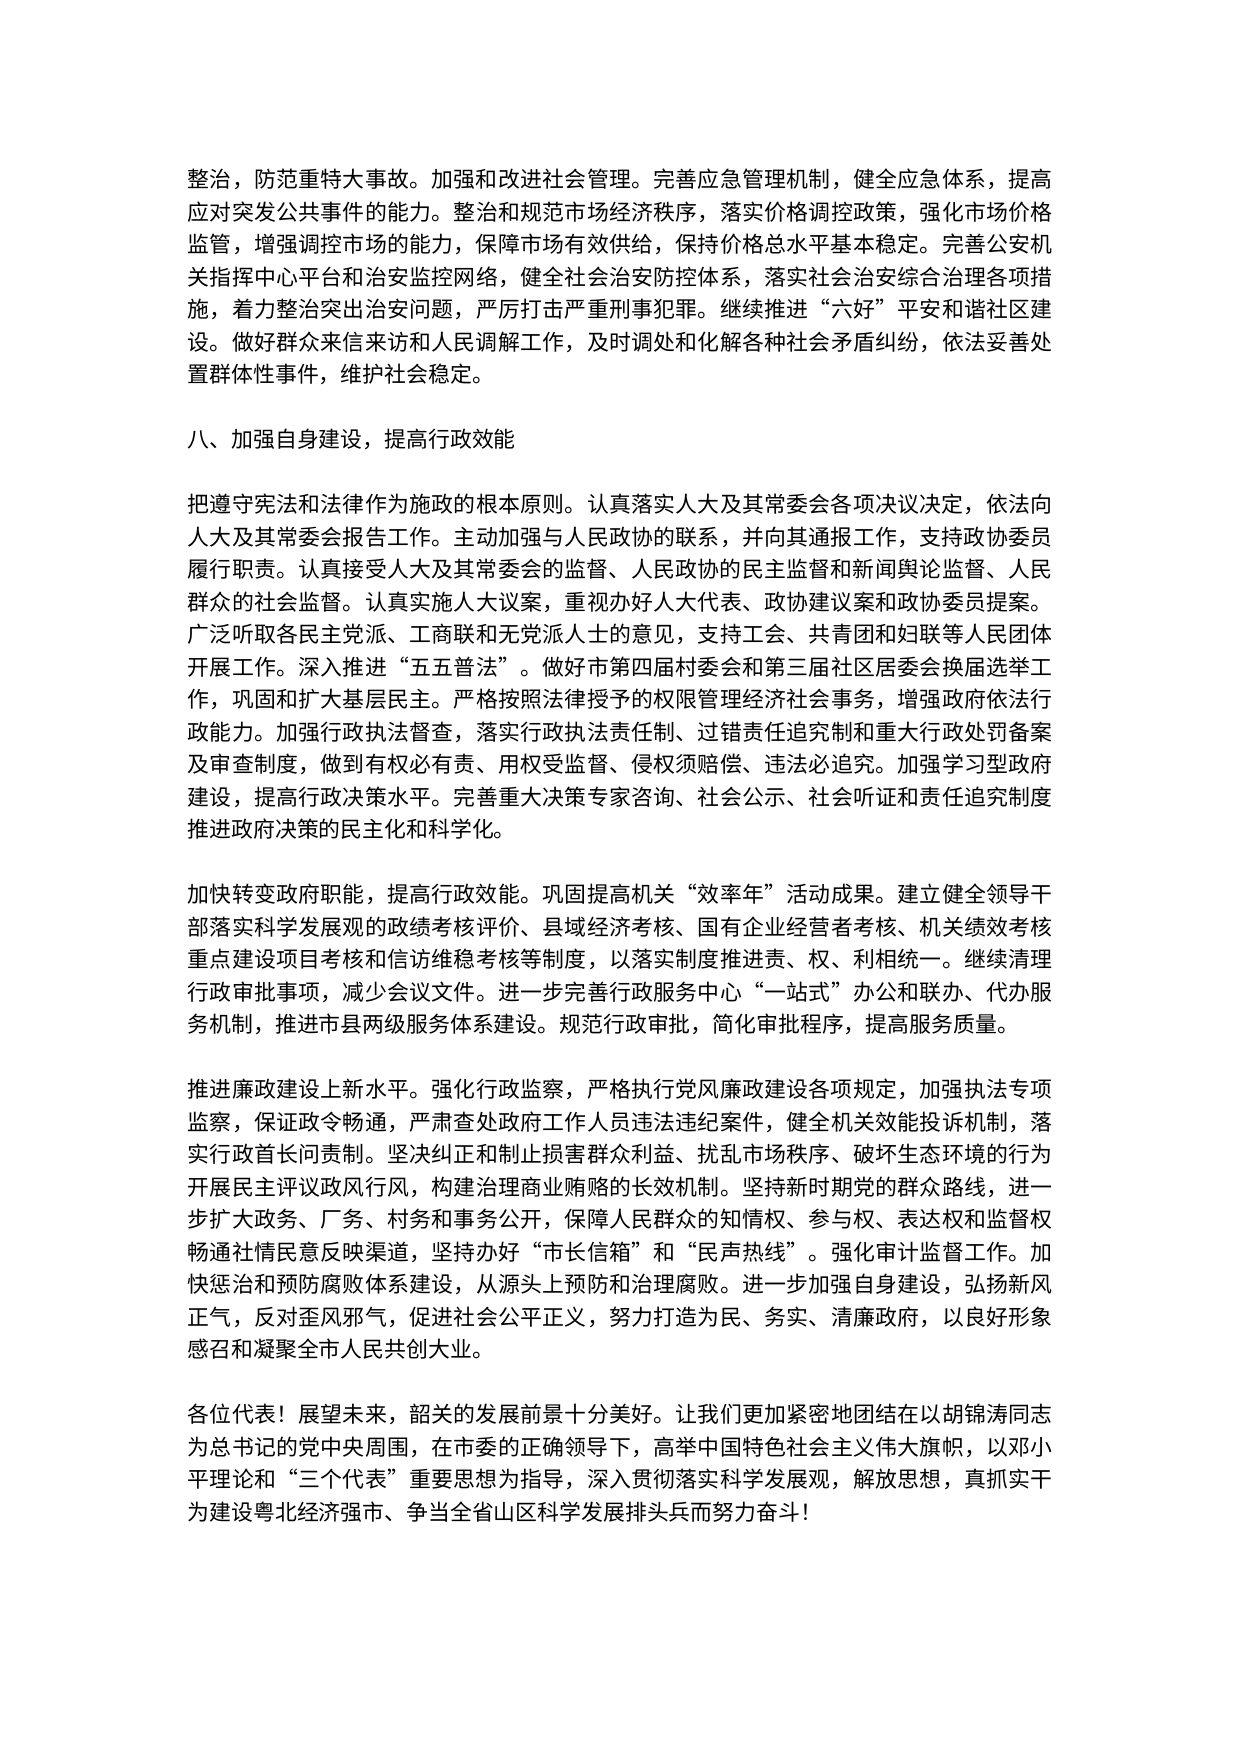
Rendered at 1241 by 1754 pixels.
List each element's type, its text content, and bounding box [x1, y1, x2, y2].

text 推进廉政建设上新水平。强化行政监察，严格执行党风廉政建设各项规定，加强执法专项监察，保证政令畅通，严肃查处政府工作人员违法违纪案件，健全机关效能投诉机制，落实行政首长问责制。坚决纠正和制止损害群众利益、扰乱市场秩序、破坏生态环境的行为，开展民主评议政风行风，构建治理商业贿赂的长效机制。坚持新时期党的群众路线，进一步扩大政务、厂务、村务和事务公开，保障人民群众的知情权、参与权、表达权和监督权。畅通社情民意反映渠道，坚持办好“市长信箱”和“民声热线”。强化审计监督工作。加快惩治和预防腐败体系建设，从源头上预防和治理腐败。进一步加强自身建设，弘扬新风正气，反对歪风邪气，促进社会公平正义，努力打造为民、务实、清廉政府，以良好形象感召和凝聚全市人民共创大业。 [187, 1072, 1053, 1364]
text 八、加强自身建设，提高行政效能 [187, 422, 1053, 454]
text 把遵守宪法和法律作为施政的根本原则。认真落实人大及其常委会各项决议决定，依法向人大及其常委会报告工作。主动加强与人民政协的联系，并向其通报工作，支持政协委员履行职责。认真接受人大及其常委会的监督、人民政协的民主监督和新闻舆论监督、人民群众的社会监督。认真实施人大议案，重视办好人大代表、政协建议案和政协委员提案。广泛听取各民主党派、工商联和无党派人士的意见，支持工会、共青团和妇联等人民团体开展工作。深入推进“五五普法”。做好市第四届村委会和第三届社区居委会换届选举工作，巩固和扩大基层民主。严格按照法律授予的权限管理经济社会事务，增强政府依法行政能力。加强行政执法督查，落实行政执法责任制、过错责任追究制和重大行政处罚备案及审查制度，做到有权必有责、用权受监督、侵权须赔偿、违法必追究。加强学习型政府建设，提高行政决策水平。完善重大决策专家咨询、社会公示、社会听证和责任追究制度，推进政府决策的民主化和科学化。 [187, 487, 1053, 844]
text 加快转变政府职能，提高行政效能。巩固提高机关“效率年”活动成果。建立健全领导干部落实科学发展观的政绩考核评价、县域经济考核、国有企业经营者考核、机关绩效考核、重点建设项目考核和信访维稳考核等制度，以落实制度推进责、权、利相统一。继续清理行政审批事项，减少会议文件。进一步完善行政服务中心“一站式”办公和联办、代办服务机制，推进市县两级服务体系建设。规范行政审批，简化审批程序，提高服务质量。 [187, 877, 1053, 1039]
text 各位代表！展望未来，韶关的发展前景十分美好。让我们更加紧密地团结在以胡锦涛同志为总书记的党中央周围，在市委的正确领导下，高举中国特色社会主义伟大旗帜，以邓小平理论和“三个代表”重要思想为指导，深入贯彻落实科学发展观，解放思想，真抓实干，为建设粤北经济强市、争当全省山区科学发展排头兵而努力奋斗！ [187, 1397, 1053, 1527]
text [187, 162, 1053, 389]
